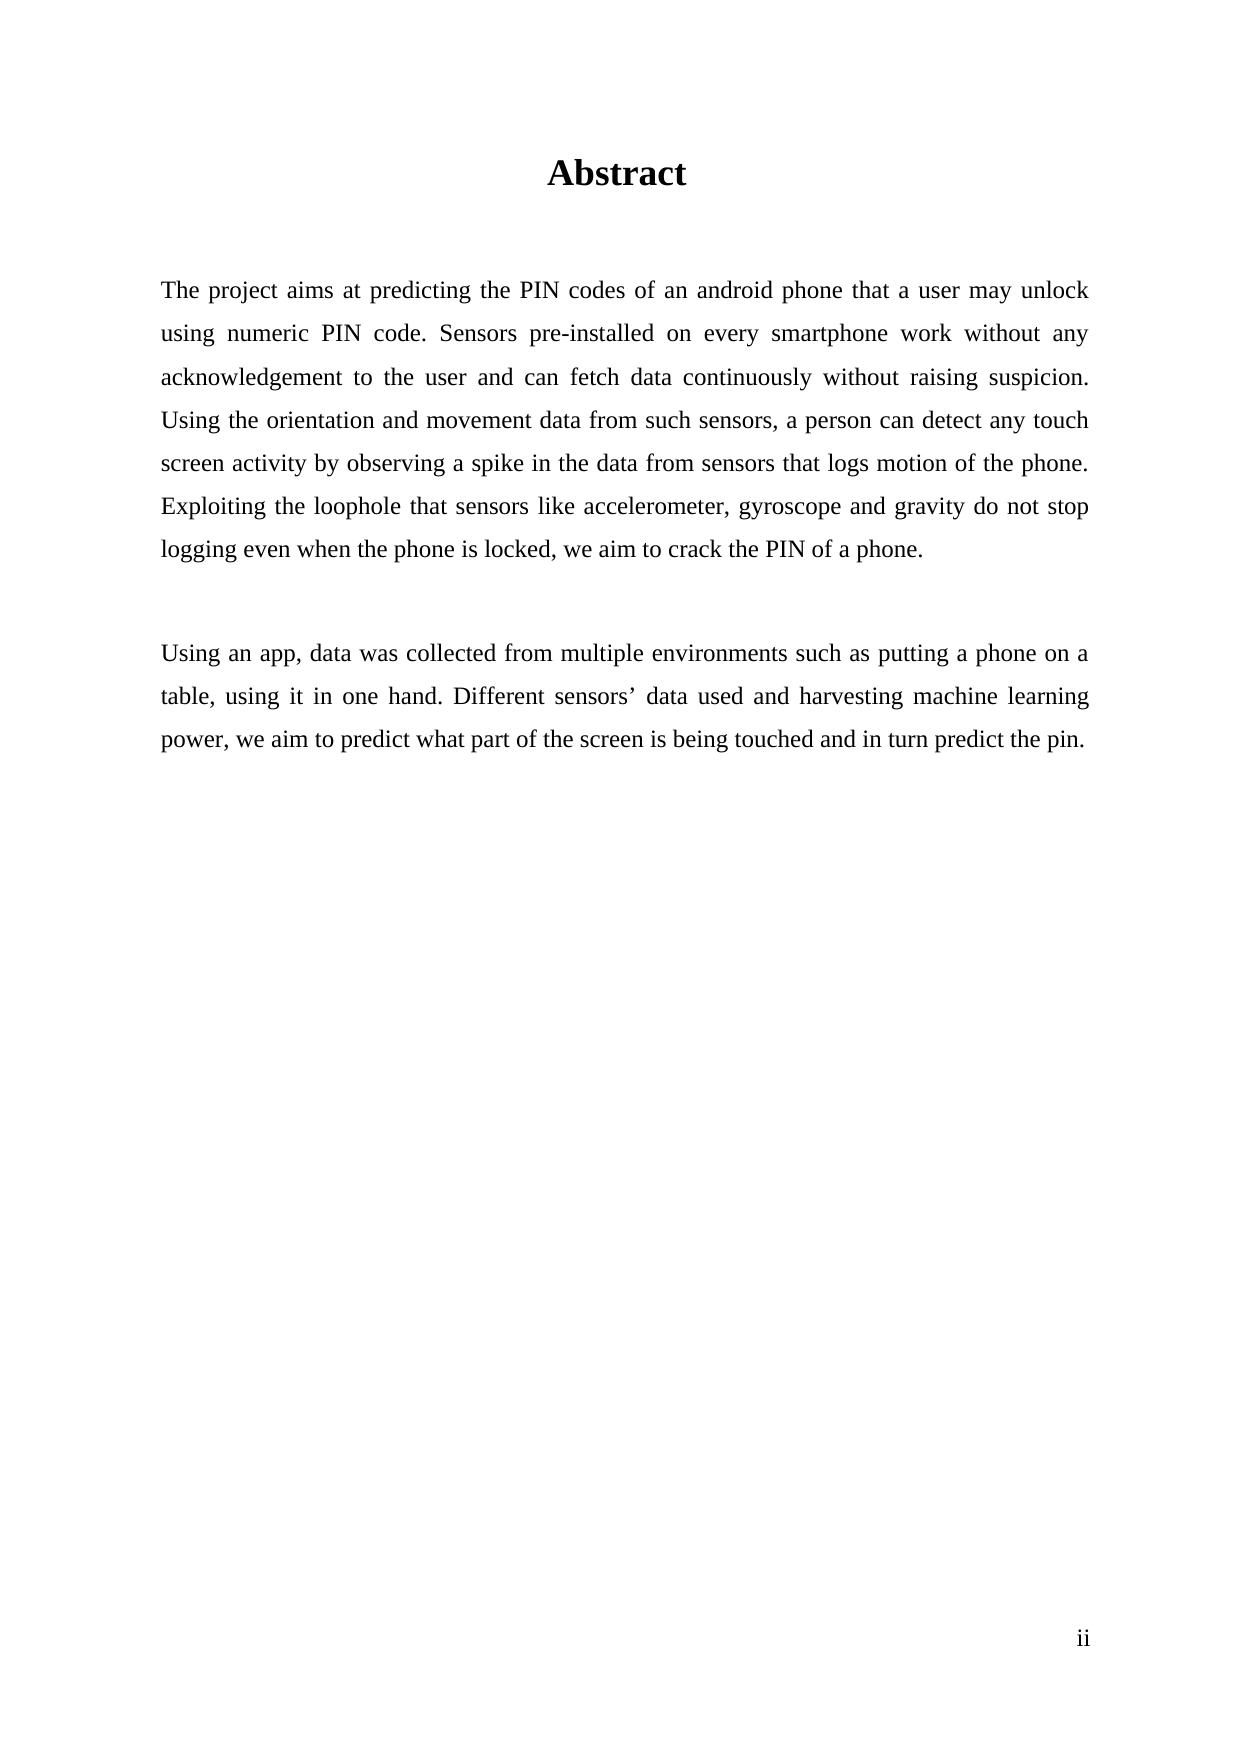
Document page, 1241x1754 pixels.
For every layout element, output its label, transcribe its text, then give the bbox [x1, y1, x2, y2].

text The project aims at predicting the PIN codes of an android phone that a user may unlock using numeric PIN code. Sensors pre-installed on every smartphone work without any acknowledgement to the user and can fetch data continuously without raising suspicion. Using the orientation and movement data from such sensors, a person can detect any touch screen activity by observing a spike in the data from sensors that logs motion of the phone. Exploiting the loophole that sensors like accelerometer, gyroscope and gravity do not stop logging even when the phone is locked, we aim to crack the PIN of a phone. [161, 275, 1090, 563]
subtitle Abstract [161, 150, 1073, 193]
text Using an app, data was collected from multiple environments such as putting a phone on a table, using it in one hand. Different sensors’ data used and harvesting machine learning power, we aim to predict what part of the screen is being touched and in turn predict the pin. [161, 638, 1090, 753]
